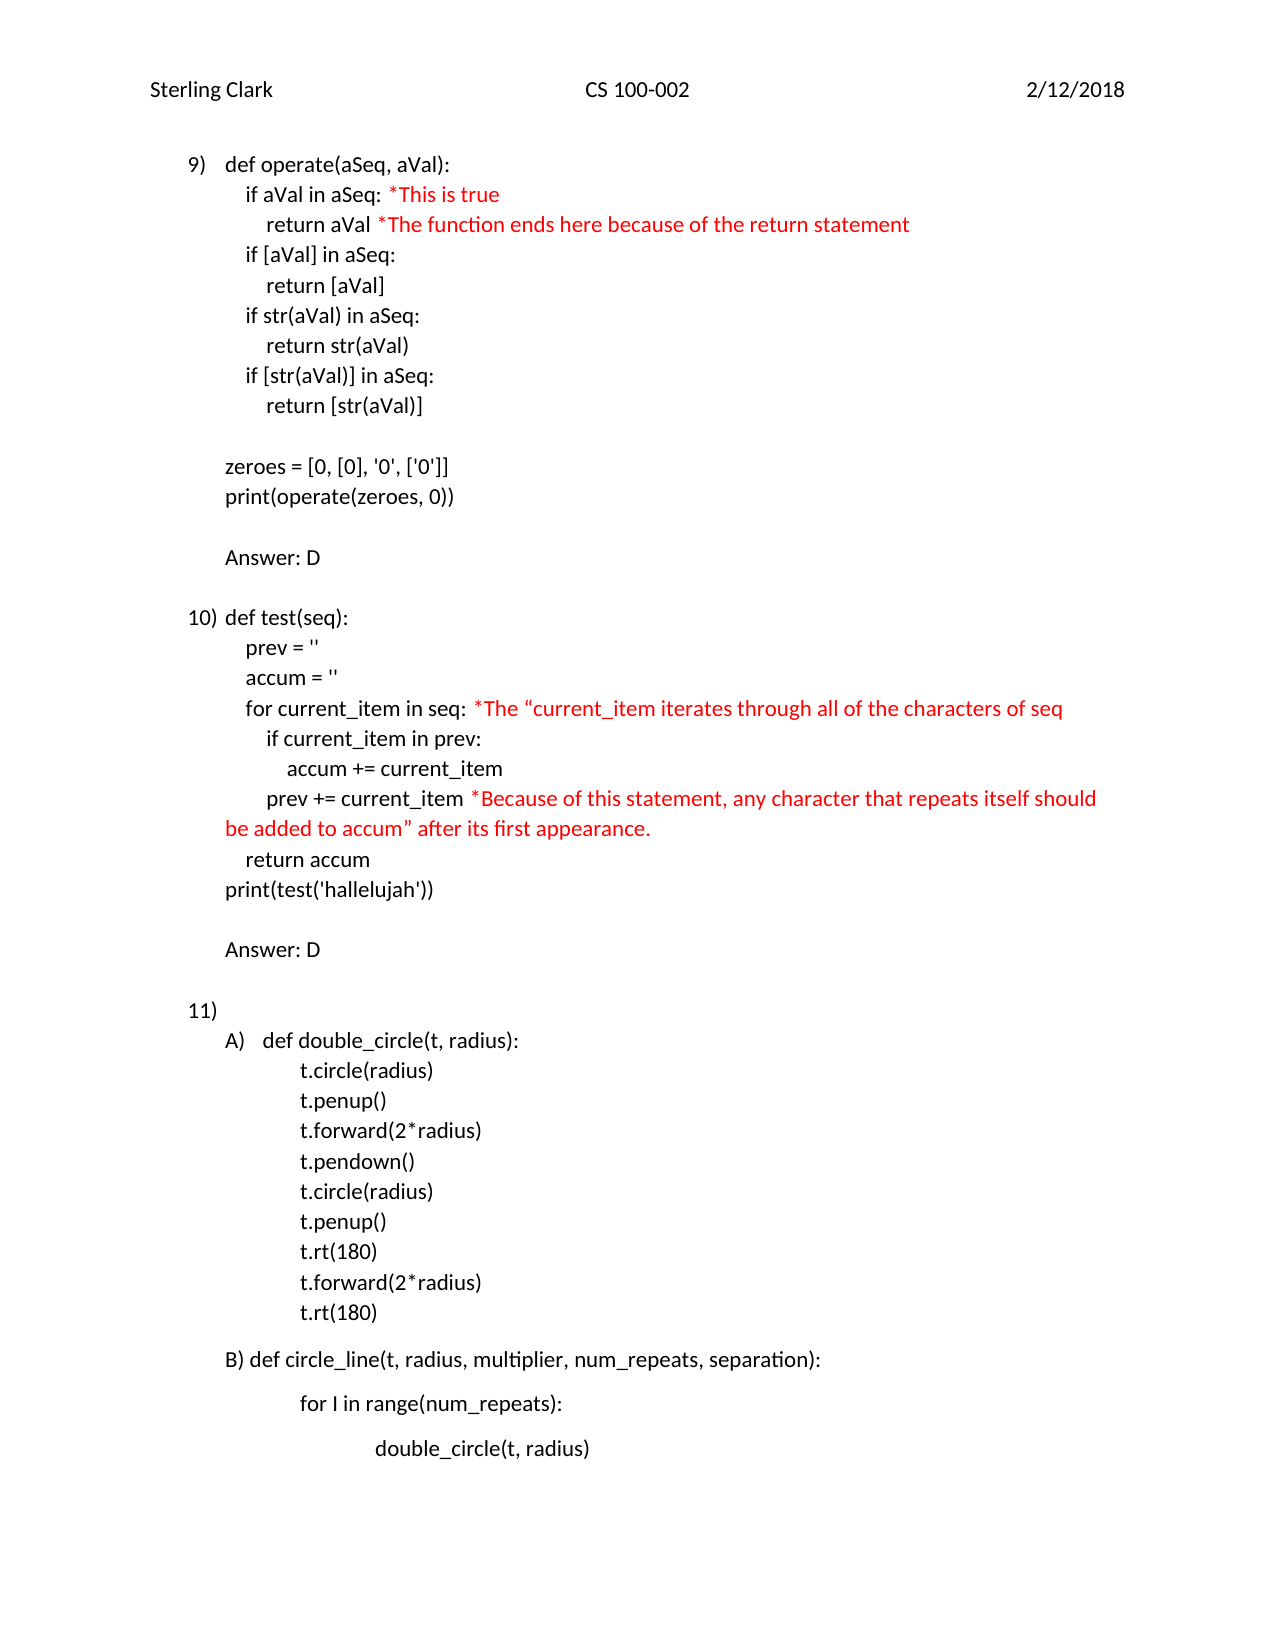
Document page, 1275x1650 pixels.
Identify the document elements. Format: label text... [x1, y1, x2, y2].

list Answer: D [225, 935, 1125, 963]
list if current_item in prev: [225, 724, 1125, 752]
list t.circle(radius) [300, 1177, 1125, 1205]
list if [aVal] in aSeq: [225, 241, 1125, 269]
list if str(aVal) in aSeq: [225, 301, 1125, 329]
list t.penup() [300, 1086, 1125, 1114]
list accum = '' [225, 663, 1125, 692]
list if [str(aVal)] in aSeq: [225, 361, 1125, 389]
list return str(aVal) [225, 331, 1125, 359]
list zeroes = [0, [0], '0', ['0']] [225, 452, 1125, 480]
list for current_item in seq: *The “current_item iterates through all of the characters of seq [225, 694, 1125, 722]
list print(operate(zeroes, 0)) [225, 482, 1125, 510]
list t.rt(180) [300, 1237, 1125, 1266]
list t.rt(180) [300, 1298, 1125, 1326]
text double_circle(t, radius) [150, 1434, 1125, 1462]
list return [str(aVal)] [225, 392, 1125, 420]
list if aVal in aSeq: *This is true [225, 180, 1125, 208]
list return accum [225, 845, 1125, 873]
list def double_circle(t, radius): [225, 1026, 1125, 1054]
list def operate(aSeq, aVal): [187, 150, 1125, 178]
list def test(seq): [187, 603, 1125, 631]
list t.penup() [300, 1207, 1125, 1235]
list t.forward(2*radius) [300, 1117, 1125, 1145]
list return aVal *The function ends here because of the return statement [225, 210, 1125, 238]
list print(test('hallelujah')) [225, 875, 1125, 903]
text for I in range(num_repeats): [150, 1389, 1125, 1417]
list prev = '' [225, 633, 1125, 661]
list Answer: D [225, 543, 1125, 571]
list prev += current_item *Because of this statement, any character that repeats itself should be added to accum” after its first appearance. [225, 784, 1125, 843]
list t.pendown() [300, 1147, 1125, 1175]
text B) def circle_line(t, radius, multiplier, num_repeats, separation): [150, 1345, 1125, 1373]
list return [aVal] [225, 271, 1125, 299]
list t.circle(radius) [300, 1056, 1125, 1084]
list accum += current_item [225, 754, 1125, 782]
list t.forward(2*radius) [300, 1268, 1125, 1296]
